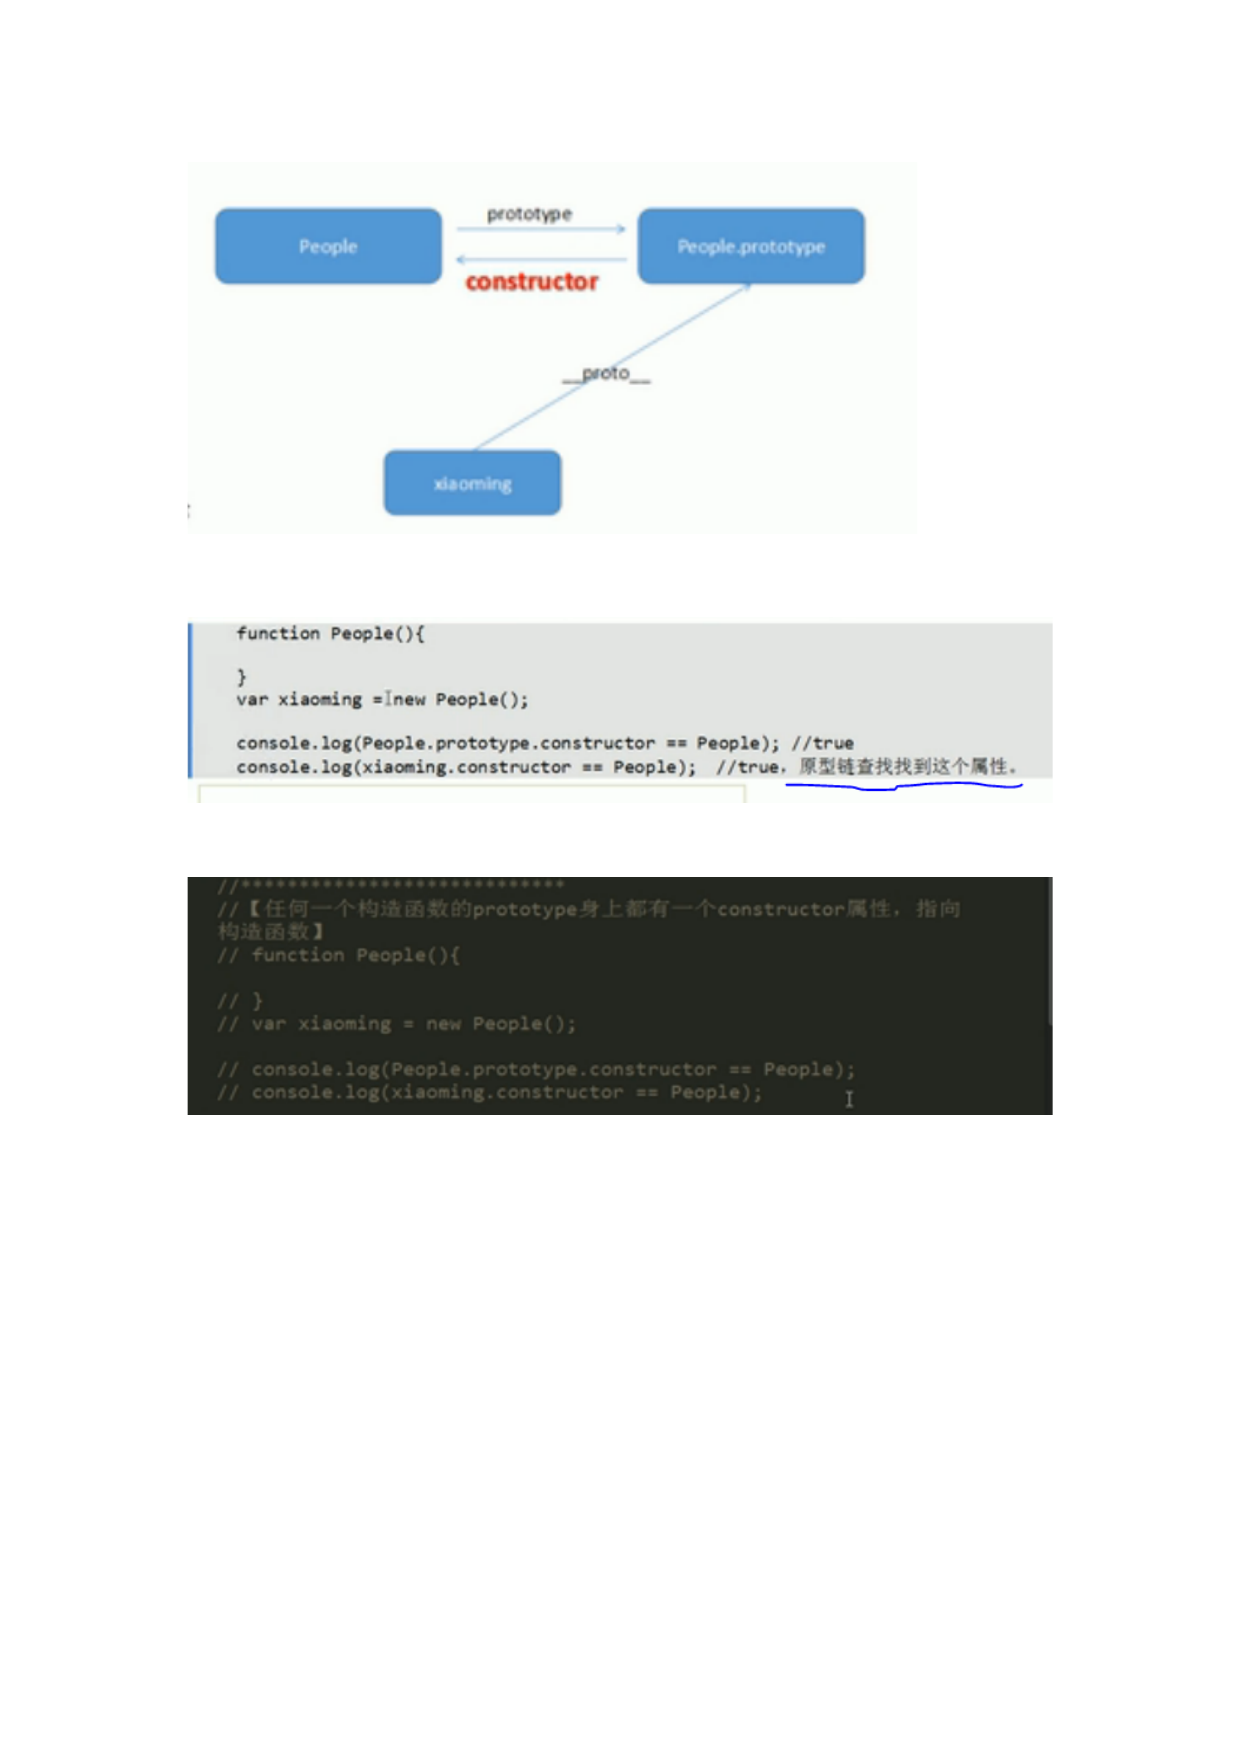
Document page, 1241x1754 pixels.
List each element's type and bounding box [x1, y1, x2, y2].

picture [187, 617, 1053, 803]
picture [187, 877, 1053, 1115]
picture [187, 162, 918, 534]
